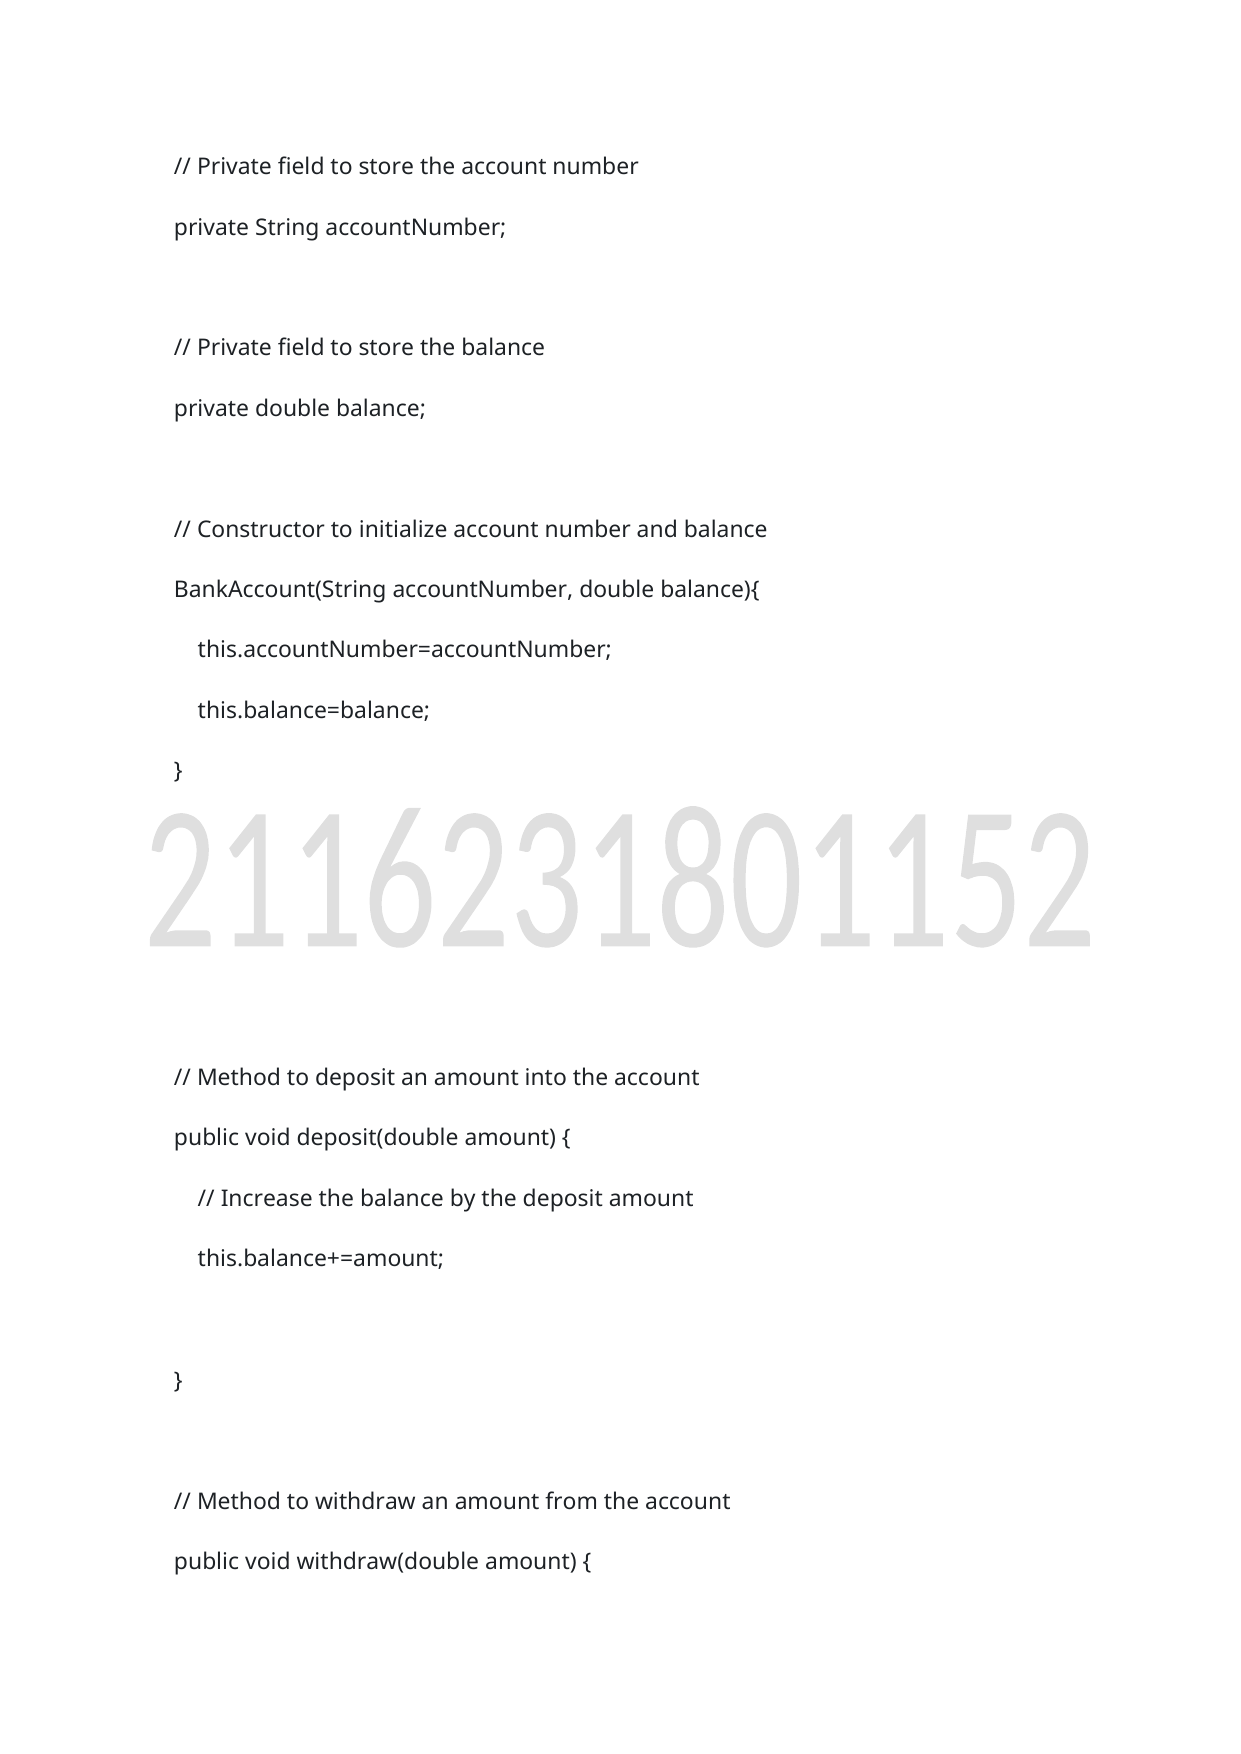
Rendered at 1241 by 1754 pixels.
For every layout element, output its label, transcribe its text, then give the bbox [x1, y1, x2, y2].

subtitle this.balance+=amount; [150, 1242, 1090, 1273]
subtitle } [150, 754, 1090, 785]
subtitle this.balance=balance; [150, 694, 1090, 725]
subtitle BankAccount(String accountNumber, double balance){ [150, 573, 1090, 604]
subtitle this.accountNumber=accountNumber; [150, 633, 1090, 664]
subtitle } [150, 1364, 1090, 1395]
subtitle // Method to deposit an amount into the account [150, 1061, 1090, 1092]
subtitle public void withdraw(double amount) { [150, 1545, 1090, 1577]
subtitle public void deposit(double amount) { [150, 1121, 1090, 1152]
subtitle // Method to withdraw an amount from the account [150, 1485, 1090, 1516]
subtitle // Increase the balance by the deposit amount [150, 1182, 1090, 1213]
subtitle private String accountNumber; [150, 210, 1090, 242]
subtitle // Constructor to initialize account number and balance [150, 512, 1090, 544]
subtitle // Private field to store the account number [150, 150, 1090, 181]
subtitle // Private field to store the balance [150, 331, 1090, 362]
subtitle private double balance; [150, 392, 1090, 423]
